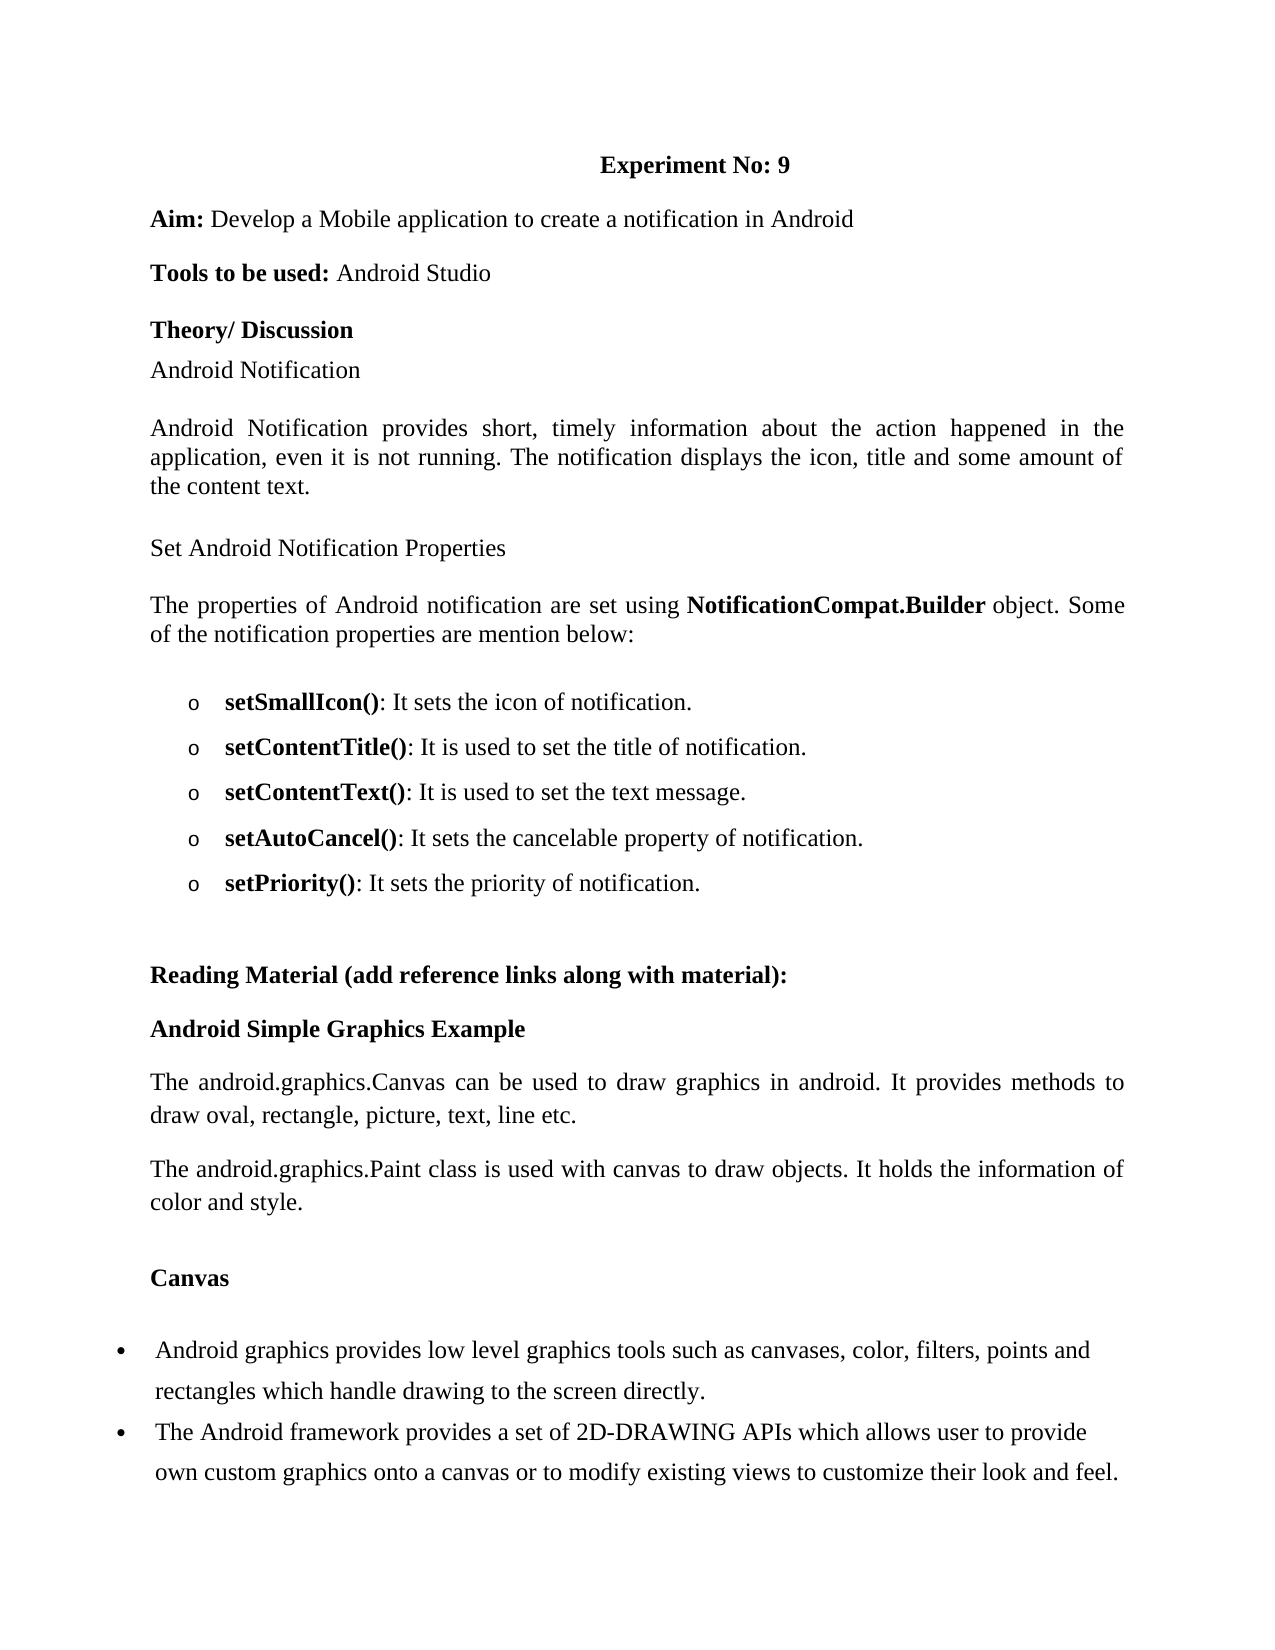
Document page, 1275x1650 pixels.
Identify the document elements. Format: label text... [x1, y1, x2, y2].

text Reading Material (add reference links along with material): [150, 960, 1125, 988]
subtitle Set Android Notification Properties [150, 529, 1125, 561]
subtitle Theory/ Discussion [150, 312, 1125, 344]
list setContentText(): It is used to set the text message. [187, 768, 1125, 807]
text Canvas [150, 1252, 1125, 1292]
list setPriority(): It sets the priority of notification. [187, 858, 1125, 898]
text Android Simple Graphics Example [150, 1014, 1125, 1042]
list setAutoCancel(): It sets the cancelable property of notification. [187, 813, 1125, 852]
list The Android framework provides a set of 2D-DRAWING APIs which allows user to provide own custom graphics onto a canvas or to modify existing views to customize their look and feel. [117, 1405, 1120, 1486]
text Aim: Develop a Mobile application to create a notification in Android [150, 204, 1125, 233]
list Android graphics provides low level graphics tools such as canvases, color, filters, points and rectangles which handle drawing to the screen directly. [117, 1323, 1120, 1405]
text Android Notification provides short, timely information about the action happened in the application, even it is not running. The notification displays the icon, title and some amount of the content text. [150, 413, 1125, 500]
list setContentTitle(): It is used to set the title of notification. [187, 723, 1125, 762]
subtitle Android Notification [150, 352, 1125, 384]
text Experiment No: 9 [525, 150, 1125, 179]
text The android.graphics.Paint class is used with canvas to draw objects. It holds the information of color and style. [150, 1154, 1125, 1216]
list setSmallIcon(): It sets the icon of notification. [187, 677, 1125, 716]
text The properties of Android notification are set using NotificationCompat.Builder object. Some of the notification properties are mention below: [150, 591, 1125, 648]
text The android.graphics.Canvas can be used to draw graphics in android. It provides methods to draw oval, rectangle, picture, text, line etc. [150, 1067, 1125, 1129]
text Tools to be used: Android Studio [150, 258, 1125, 286]
